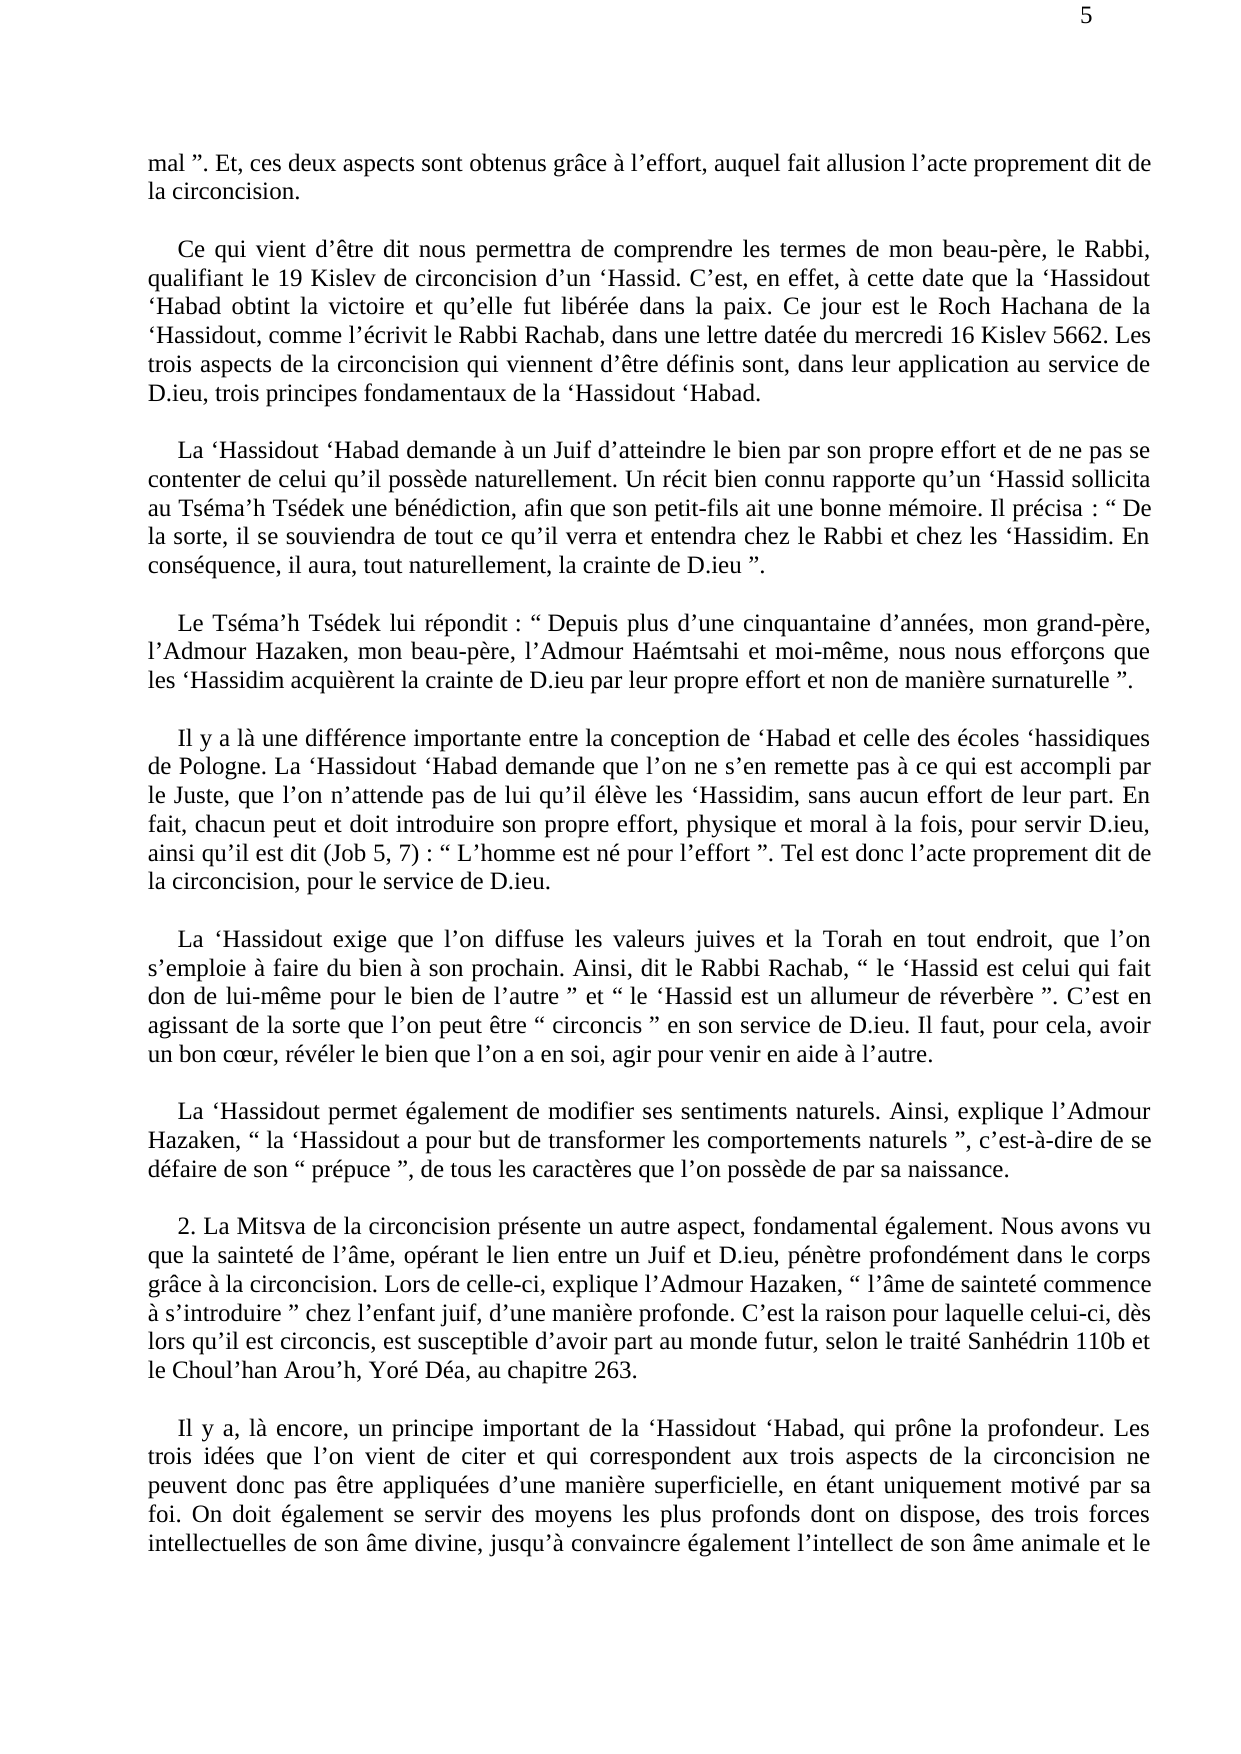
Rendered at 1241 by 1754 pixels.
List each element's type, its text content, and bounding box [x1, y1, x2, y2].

text 2. La Mitsva de la circoncision présente un autre aspect, fondamental également. Nous avons vu que la sainteté de l’âme, opérant le lien entre un Juif et D.ieu, pénètre profondément dans le corps grâce à la circoncision. Lors de celle-ci, explique l’Admour Hazaken, “ l’âme de sainteté commence à s’introduire ” chez l’enfant juif, d’une manière profonde. C’est la raison pour laquelle celui-ci, dès lors qu’il est circoncis, est susceptible d’avoir part au monde futur, selon le traité Sanhédrin 110b et le Choul’han Arou’h, Yoré Déa, au chapitre 263. [148, 1211, 1152, 1384]
text Il y a là une différence importante entre la conception de ‘Habad et celle des écoles ‘hassidiques de Pologne. La ‘Hassidout ‘Habad demande que l’on ne s’en remette pas à ce qui est accompli par le Juste, que l’on n’attende pas de lui qu’il élève les ‘Hassidim, sans aucun effort de leur part. En fait, chacun peut et doit introduire son propre effort, physique et moral à la fois, pour servir D.ieu, ainsi qu’il est dit (Job 5, 7) : “ L’homme est né pour l’effort ”. Tel est donc l’acte proprement dit de la circoncision, pour le service de D.ieu. [148, 723, 1152, 895]
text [148, 1413, 1152, 1556]
text Ce qui vient d’être dit nous permettra de comprendre les termes de mon beau-père, le Rabbi, qualifiant le 19 Kislev de circoncision d’un ‘Hassid. C’est, en effet, à cette date que la ‘Hassidout ‘Habad obtint la victoire et qu’elle fut libérée dans la paix. Ce jour est le Roch Hachana de la ‘Hassidout, comme l’écrivit le Rabbi Rachab, dans une lettre datée du mercredi 16 Kislev 5662. Les trois aspects de la circoncision qui viennent d’être définis sont, dans leur application au service de D.ieu, trois principes fondamentaux de la ‘Hassidout ‘Habad. [148, 234, 1152, 406]
text La ‘Hassidout permet également de modifier ses sentiments naturels. Ainsi, explique l’Admour Hazaken, “ la ‘Hassidout a pour but de transformer les comportements naturels ”, c’est-à-dire de se défaire de son “ prépuce ”, de tous les caractères que l’on possède de par sa naissance. [148, 1096, 1152, 1183]
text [148, 148, 1152, 205]
text Le Tséma’h Tsédek lui répondit : “ Depuis plus d’une cinquantaine d’années, mon grand-père, l’Admour Hazaken, mon beau-père, l’Admour Haémtsahi et moi-même, nous nous efforçons que les ‘Hassidim acquièrent la crainte de D.ieu par leur propre effort et non de manière surnaturelle ”. [148, 608, 1152, 694]
text La ‘Hassidout exige que l’on diffuse les valeurs juives et la Torah en tout endroit, que l’on s’emploie à faire du bien à son prochain. Ainsi, dit le Rabbi Rachab, “ le ‘Hassid est celui qui fait don de lui-même pour le bien de l’autre ” et “ le ‘Hassid est un allumeur de réverbère ”. C’est en agissant de la sorte que l’on peut être “ circoncis ” en son service de D.ieu. Il faut, pour cela, avoir un bon cœur, révéler le bien que l’on a en soi, agir pour venir en aide à l’autre. [148, 924, 1152, 1068]
text La ‘Hassidout ‘Habad demande à un Juif d’atteindre le bien par son propre effort et de ne pas se contenter de celui qu’il possède naturellement. Un récit bien connu rapporte qu’un ‘Hassid sollicita au Tséma’h Tsédek une bénédiction, afin que son petit-fils ait une bonne mémoire. Il précisa : “ De la sorte, il se souviendra de tout ce qu’il verra et entendra chez le Rabbi et chez les ‘Hassidim. En conséquence, il aura, tout naturellement, la crainte de D.ieu ”. [148, 435, 1152, 579]
